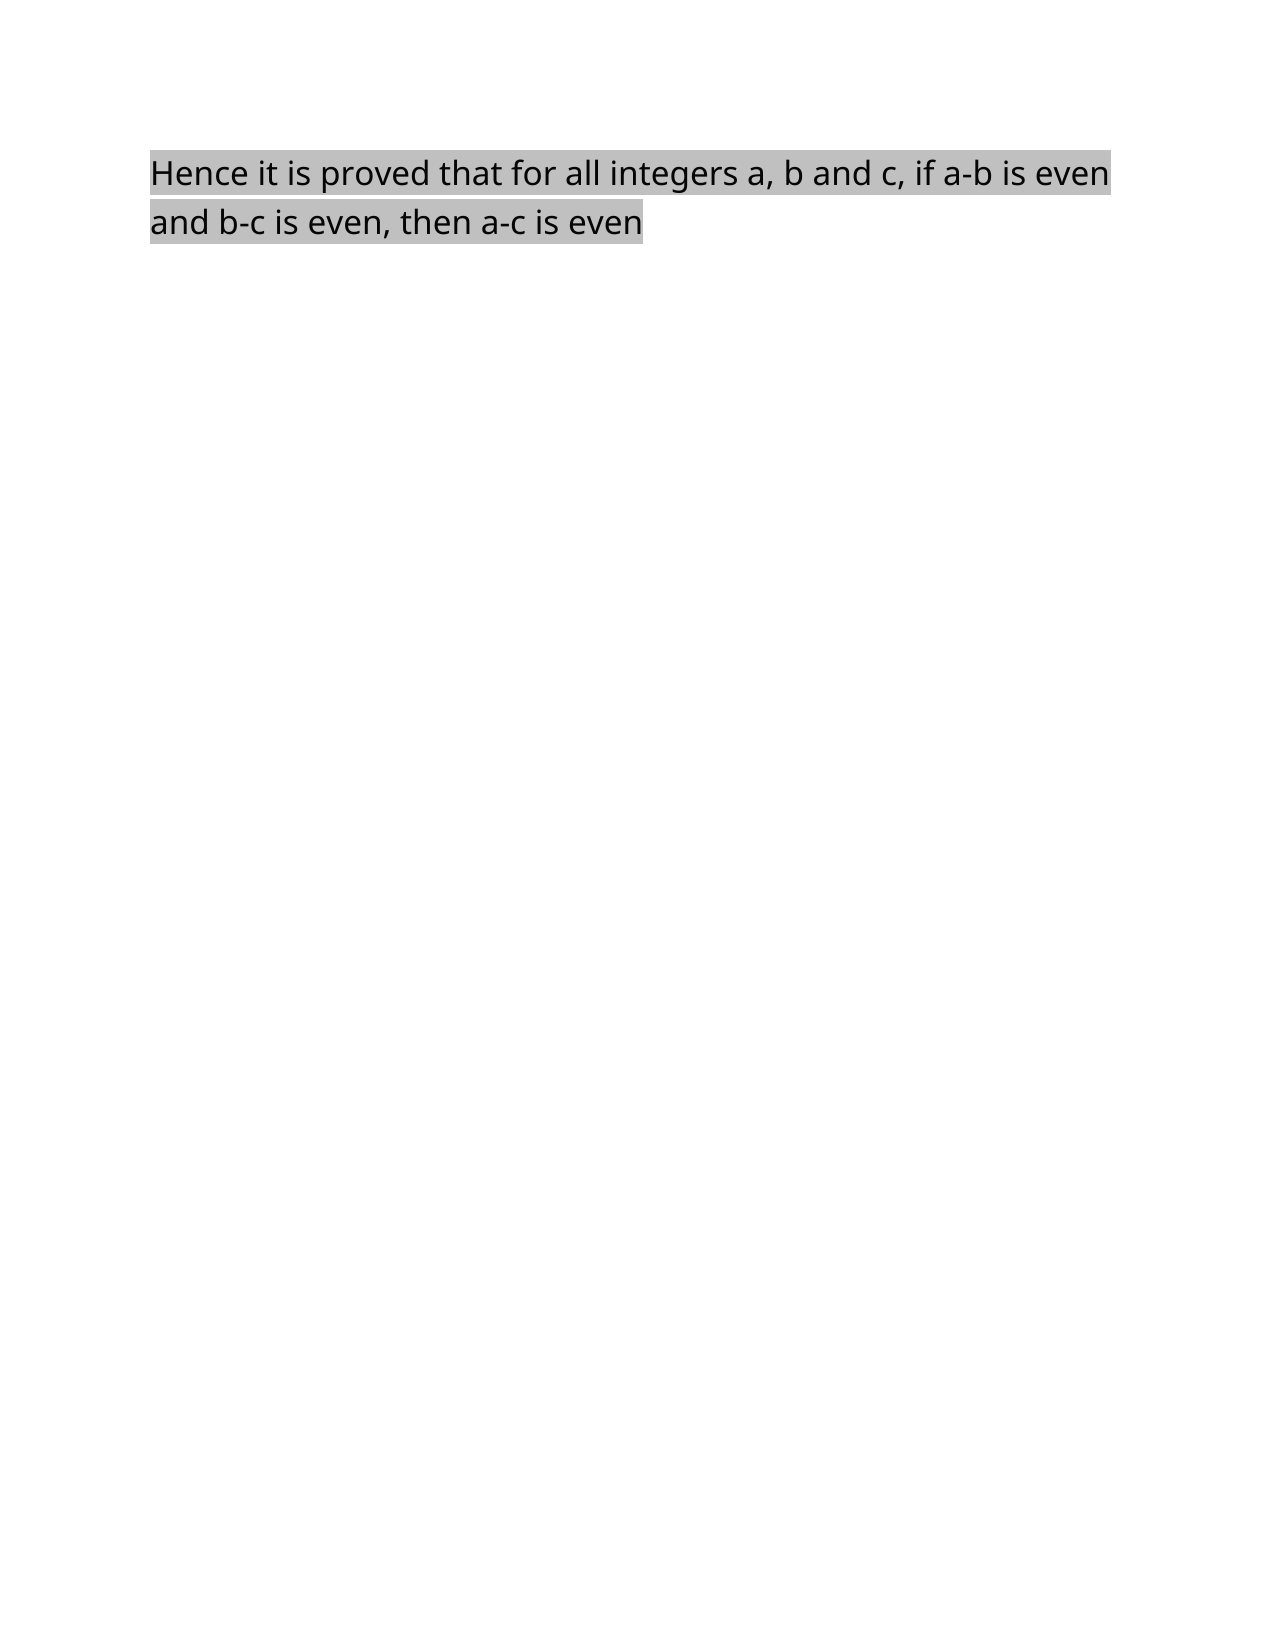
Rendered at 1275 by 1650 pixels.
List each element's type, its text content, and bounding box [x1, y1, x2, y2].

text Hence it is proved that for all integers a, b and c, if a-b is even and b-c is even, then a-c is even [150, 150, 1125, 244]
